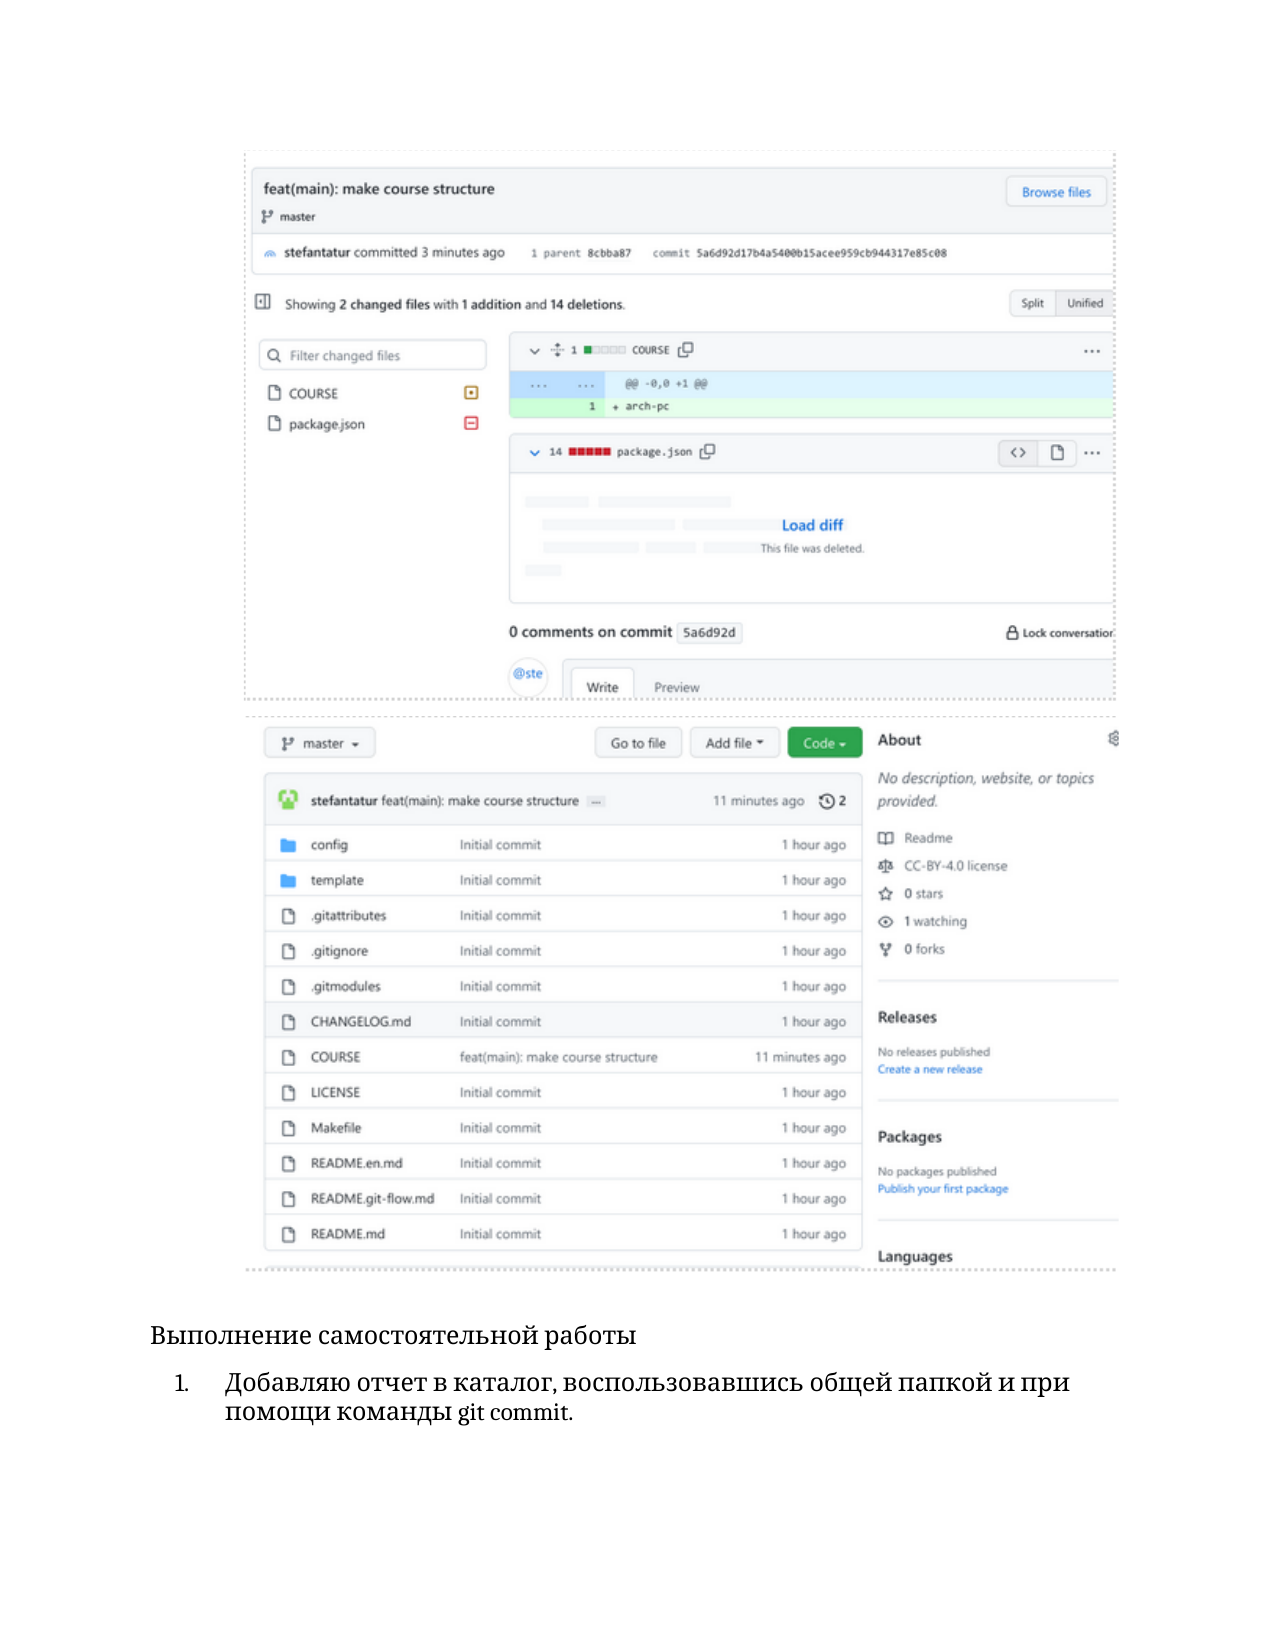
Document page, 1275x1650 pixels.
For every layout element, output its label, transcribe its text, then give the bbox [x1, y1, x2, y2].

picture [243, 150, 1119, 711]
picture [243, 716, 1119, 1303]
list Добавляю отчет в каталог, воспользовавшись общей папкой и при помощи команды git commit. [175, 1369, 1125, 1427]
text Выполнение самостоятельной работы [150, 1322, 1125, 1350]
